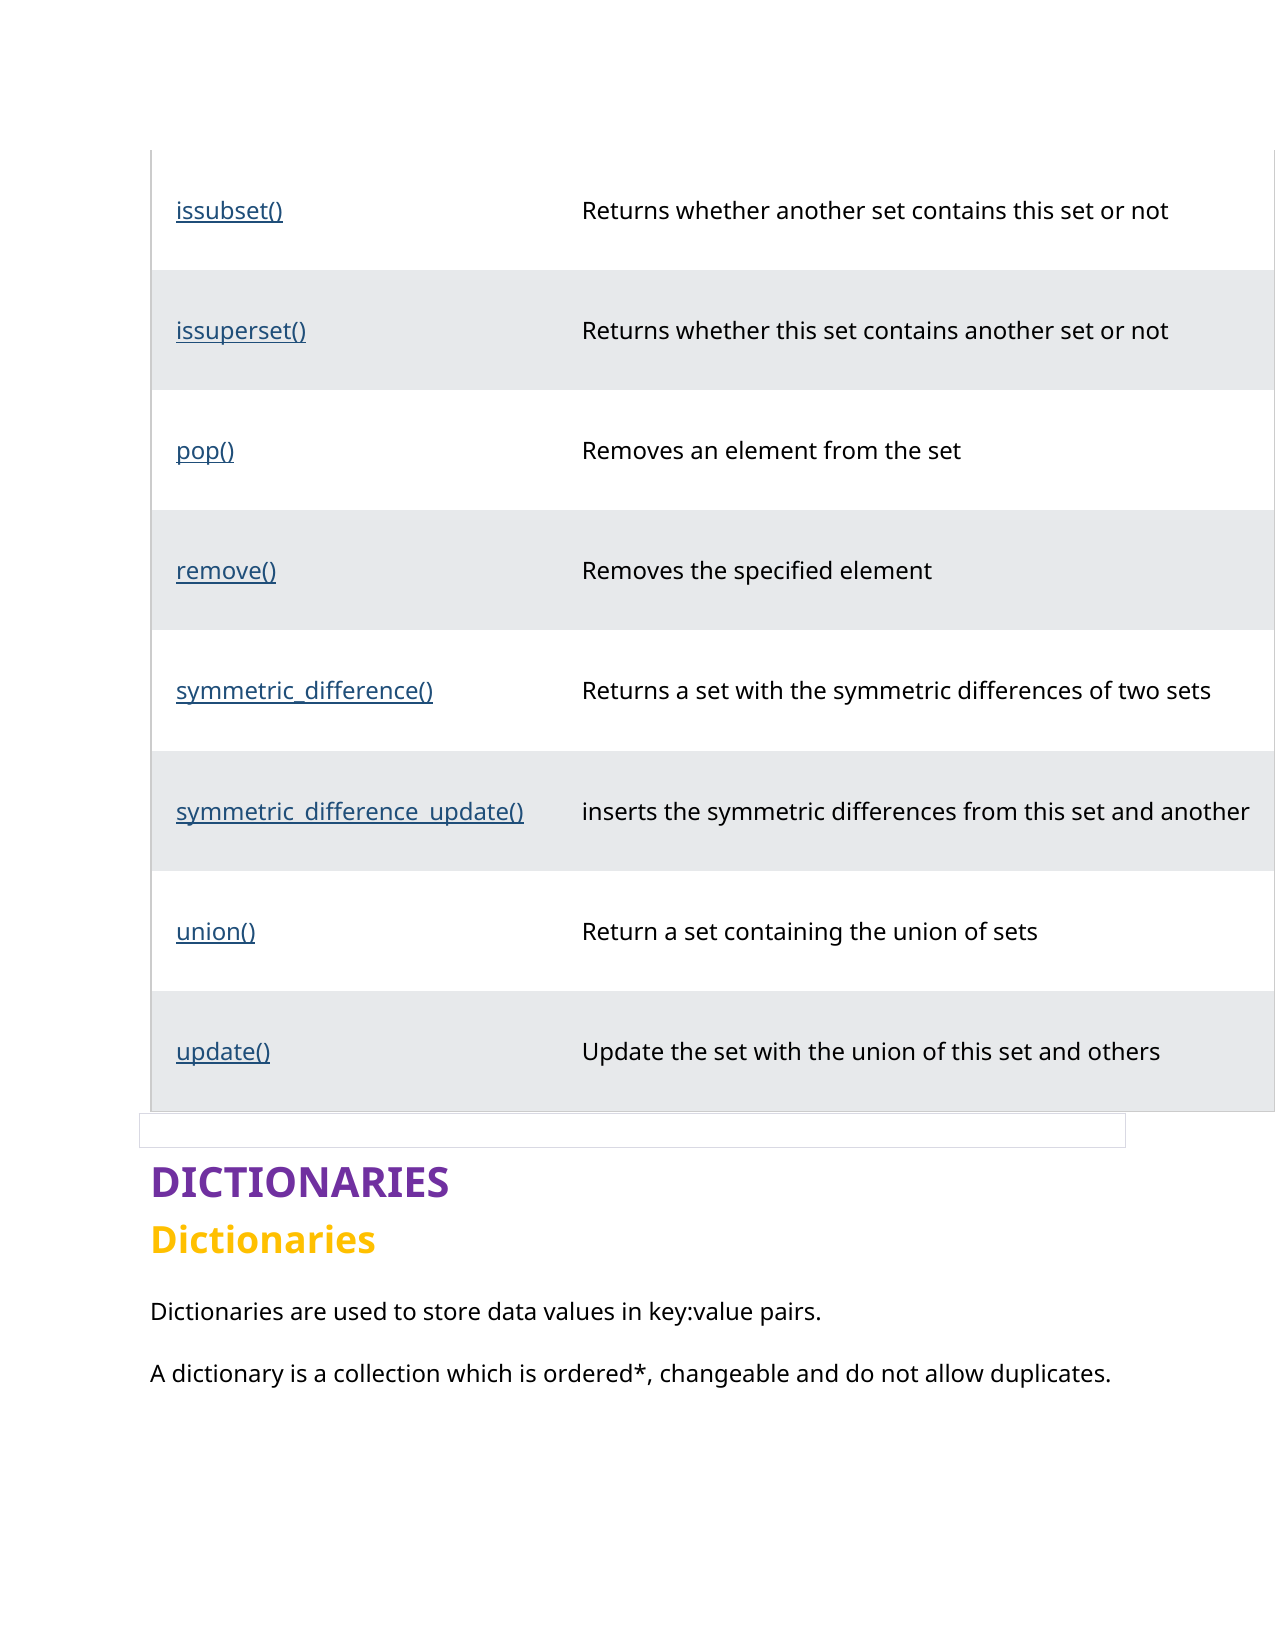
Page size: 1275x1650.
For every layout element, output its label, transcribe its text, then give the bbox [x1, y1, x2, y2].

table_cell Removes the specified element [569, 510, 1274, 630]
table_cell update() [152, 991, 569, 1111]
table_cell symmetric_difference() [152, 630, 569, 751]
table_cell inserts the symmetric differences from this set and another [569, 751, 1274, 871]
table_cell pop() [152, 390, 569, 510]
subtitle DICTIONARIES [150, 1153, 1125, 1209]
table_cell Removes an element from the set [569, 390, 1274, 510]
table_cell symmetric_difference_update() [152, 751, 569, 871]
subtitle Dictionaries [150, 1214, 1125, 1265]
table_cell Returns a set with the symmetric differences of two sets [569, 630, 1274, 751]
table_cell Update the set with the union of this set and others [569, 991, 1274, 1111]
table_cell union() [152, 871, 569, 991]
table_cell issuperset() [152, 270, 569, 390]
table_cell remove() [152, 510, 569, 630]
text Dictionaries are used to store data values in key:value pairs. [150, 1295, 1125, 1327]
table_cell Return a set containing the union of sets [569, 871, 1274, 991]
table_cell issubset() [152, 150, 569, 270]
table_cell Returns whether another set contains this set or not [569, 150, 1274, 270]
text A dictionary is a collection which is ordered*, changeable and do not allow duplicates. [150, 1357, 1125, 1390]
table_cell Returns whether this set contains another set or not [569, 270, 1274, 390]
